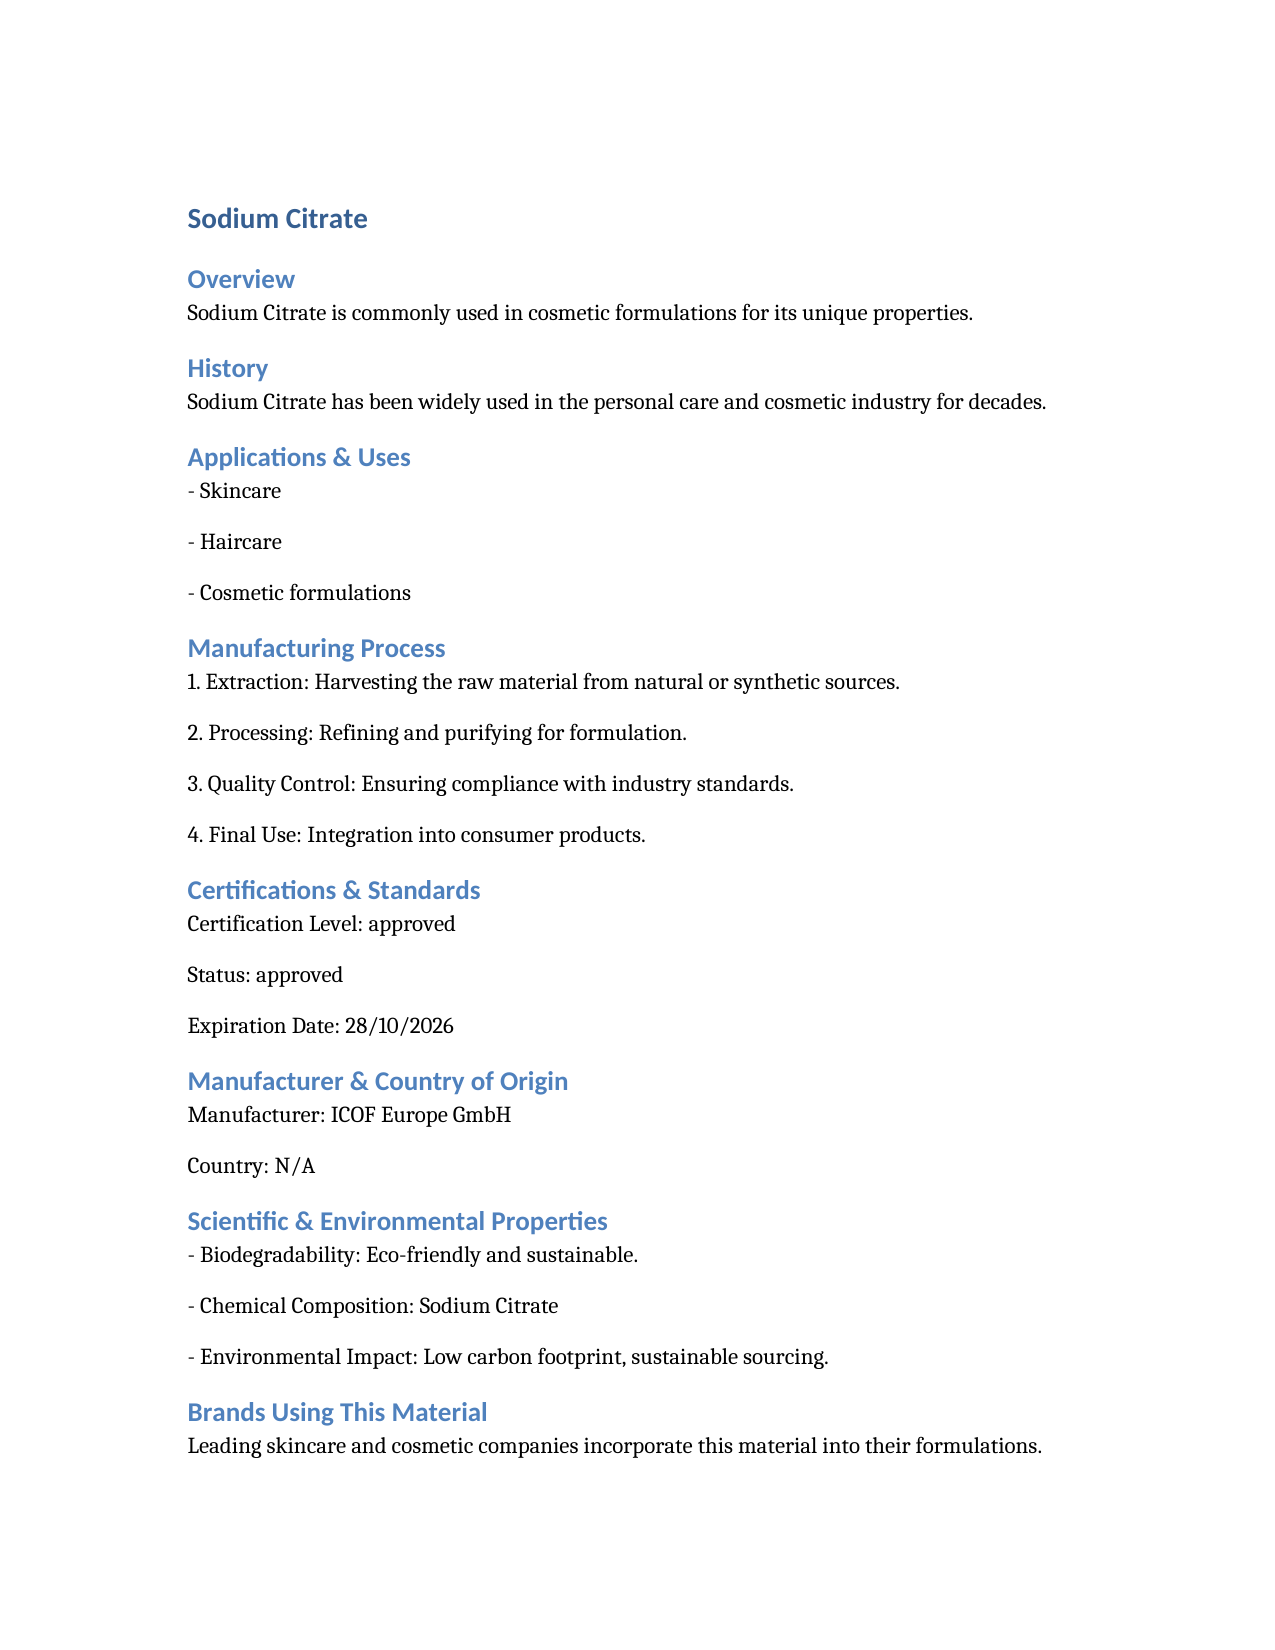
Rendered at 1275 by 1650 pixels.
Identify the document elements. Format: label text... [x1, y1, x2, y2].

text 4. Final Use: Integration into consumer products. [187, 822, 1087, 848]
subtitle Scientific & Environmental Properties [187, 1204, 1087, 1237]
subtitle Sodium Citrate [187, 200, 1087, 236]
text 2. Processing: Refining and purifying for formulation. [187, 720, 1087, 746]
subtitle Manufacturer & Country of Origin [187, 1064, 1087, 1097]
subtitle Manufacturing Process [187, 631, 1087, 664]
text - Skincare [187, 478, 1087, 504]
text Expiration Date: 28/10/2026 [187, 1013, 1087, 1039]
text Sodium Citrate has been widely used in the personal care and cosmetic industry for decades. [187, 389, 1087, 415]
subtitle Certifications & Standards [187, 873, 1087, 906]
text - Chemical Composition: Sodium Citrate [187, 1293, 1087, 1319]
subtitle Overview [187, 262, 1087, 295]
text - Environmental Impact: Low carbon footprint, sustainable sourcing. [187, 1344, 1087, 1370]
text Leading skincare and cosmetic companies incorporate this material into their formulations. [187, 1433, 1087, 1459]
subtitle Brands Using This Material [187, 1395, 1087, 1428]
text Country: N/A [187, 1153, 1087, 1179]
text - Haircare [187, 529, 1087, 555]
text Status: approved [187, 962, 1087, 988]
text 1. Extraction: Harvesting the raw material from natural or synthetic sources. [187, 669, 1087, 695]
text Manufacturer: ICOF Europe GmbH [187, 1102, 1087, 1128]
text Certification Level: approved [187, 911, 1087, 937]
subtitle Applications & Uses [187, 440, 1087, 473]
text Sodium Citrate is commonly used in cosmetic formulations for its unique properties. [187, 300, 1087, 326]
text - Cosmetic formulations [187, 580, 1087, 606]
subtitle History [187, 351, 1087, 384]
text 3. Quality Control: Ensuring compliance with industry standards. [187, 771, 1087, 797]
text - Biodegradability: Eco-friendly and sustainable. [187, 1242, 1087, 1268]
